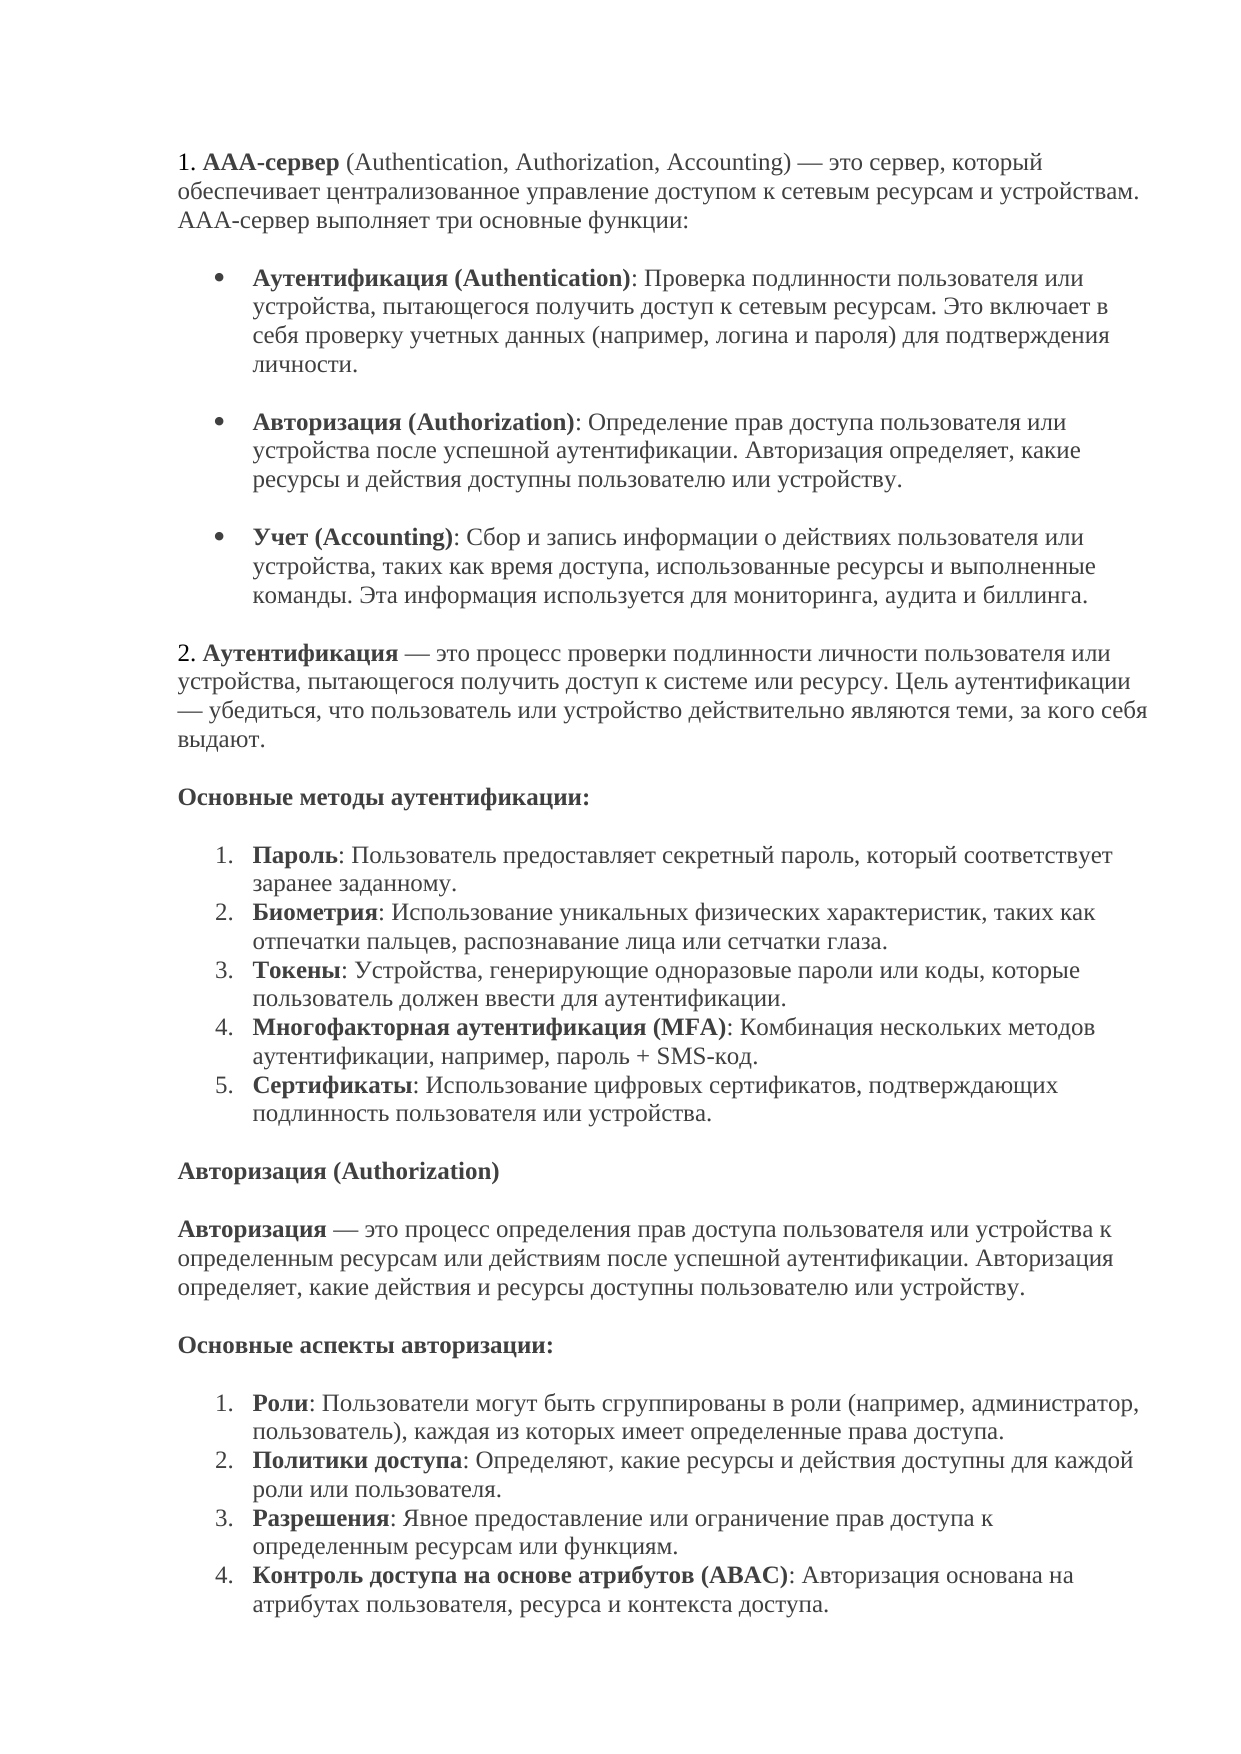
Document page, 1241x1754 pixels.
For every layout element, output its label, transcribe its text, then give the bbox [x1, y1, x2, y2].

list Аутентификация (Authentication): Проверка подлинности пользователя или устройства, пытающегося получить доступ к сетевым ресурсам. Это включает в себя проверку учетных данных (например, логина и пароля) для подтверждения личности. [215, 263, 1152, 378]
list Роли: Пользователи могут быть сгруппированы в роли (например, администратор, пользователь), каждая из которых имеет определенные права доступа. [215, 1388, 1152, 1445]
list Политики доступа: Определяют, какие ресурсы и действия доступны для каждой роли или пользователя. [215, 1445, 1152, 1503]
list Многофакторная аутентификация (MFA): Комбинация нескольких методов аутентификации, например, пароль + SMS-код. [215, 1012, 1152, 1070]
list Контроль доступа на основе атрибутов (ABAC): Авторизация основана на атрибутах пользователя, ресурса и контекста доступа. [215, 1560, 1152, 1618]
text 2. Аутентификация — это процесс проверки подлинности личности пользователя или устройства, пытающегося получить доступ к системе или ресурсу. Цель аутентификации — убедиться, что пользователь или устройство действительно являются теми, за кого себя выдают. [177, 638, 1152, 753]
list Учет (Accounting): Сбор и запись информации о действиях пользователя или устройства, таких как время доступа, использованные ресурсы и выполненные команды. Эта информация используется для мониторинга, аудита и биллинга. [215, 522, 1152, 608]
text 1. AAA-сервер (Authentication, Authorization, Accounting) — это сервер, который обеспечивает централизованное управление доступом к сетевым ресурсам и устройствам. AAA-сервер выполняет три основные функции: [177, 147, 1152, 233]
text Основные аспекты авторизации: [177, 1330, 1152, 1358]
text Авторизация (Authorization) [177, 1156, 1152, 1185]
list Сертификаты: Использование цифровых сертификатов, подтверждающих подлинность пользователя или устройства. [215, 1070, 1152, 1127]
list Разрешения: Явное предоставление или ограничение прав доступа к определенным ресурсам или функциям. [215, 1503, 1152, 1560]
text Авторизация — это процесс определения прав доступа пользователя или устройства к определенным ресурсам или действиям после успешной аутентификации. Авторизация определяет, какие действия и ресурсы доступны пользователю или устройству. [177, 1214, 1152, 1301]
text Основные методы аутентификации: [177, 782, 1152, 811]
list Авторизация (Authorization): Определение прав доступа пользователя или устройства после успешной аутентификации. Авторизация определяет, какие ресурсы и действия доступны пользователю или устройству. [215, 407, 1152, 493]
list Токены: Устройства, генерирующие одноразовые пароли или коды, которые пользователь должен ввести для аутентификации. [215, 955, 1152, 1012]
list Биометрия: Использование уникальных физических характеристик, таких как отпечатки пальцев, распознавание лица или сетчатки глаза. [215, 897, 1152, 955]
list Пароль: Пользователь предоставляет секретный пароль, который соответствует заранее заданному. [215, 840, 1152, 897]
